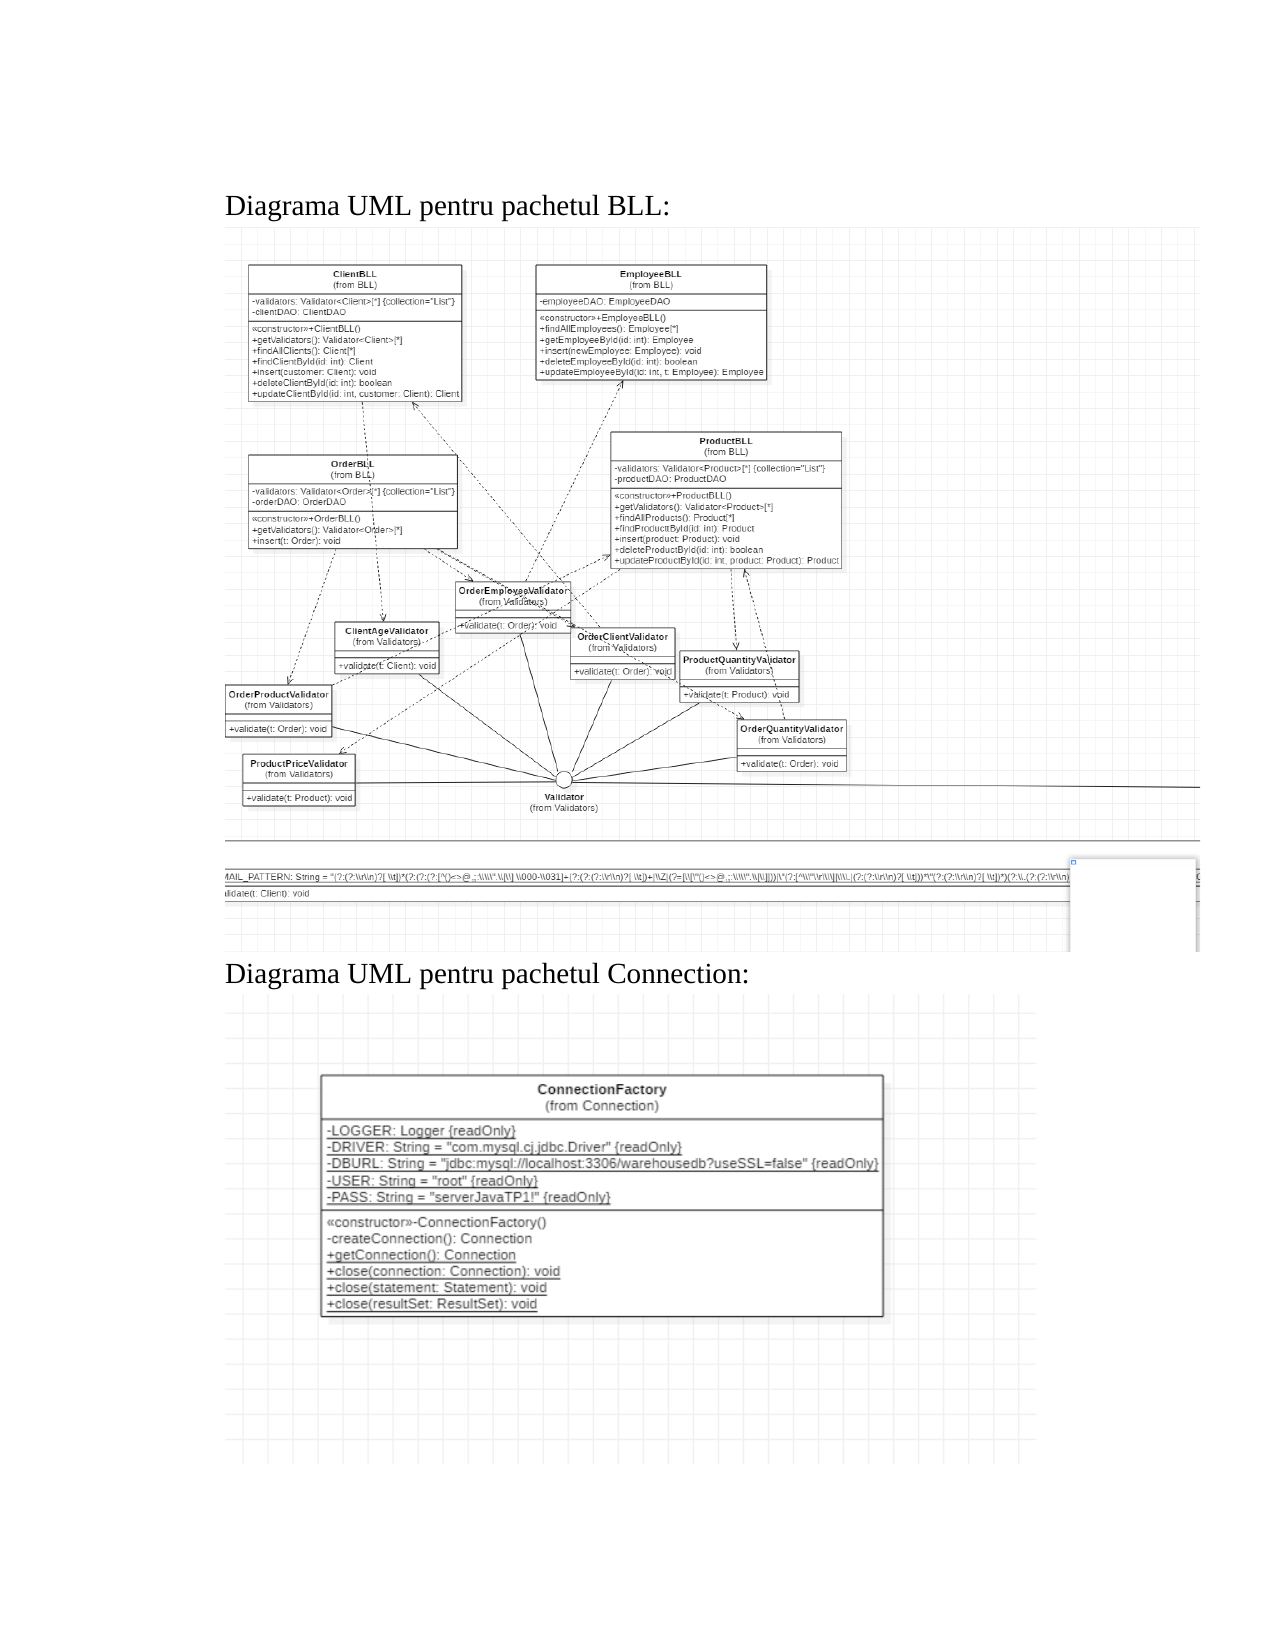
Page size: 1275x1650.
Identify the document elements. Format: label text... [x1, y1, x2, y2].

list Diagrama UML pentru pachetul Connection: [225, 956, 1125, 989]
picture [225, 994, 1037, 1464]
picture [225, 227, 1200, 952]
list Diagrama UML pentru pachetul BLL: [225, 188, 1125, 222]
